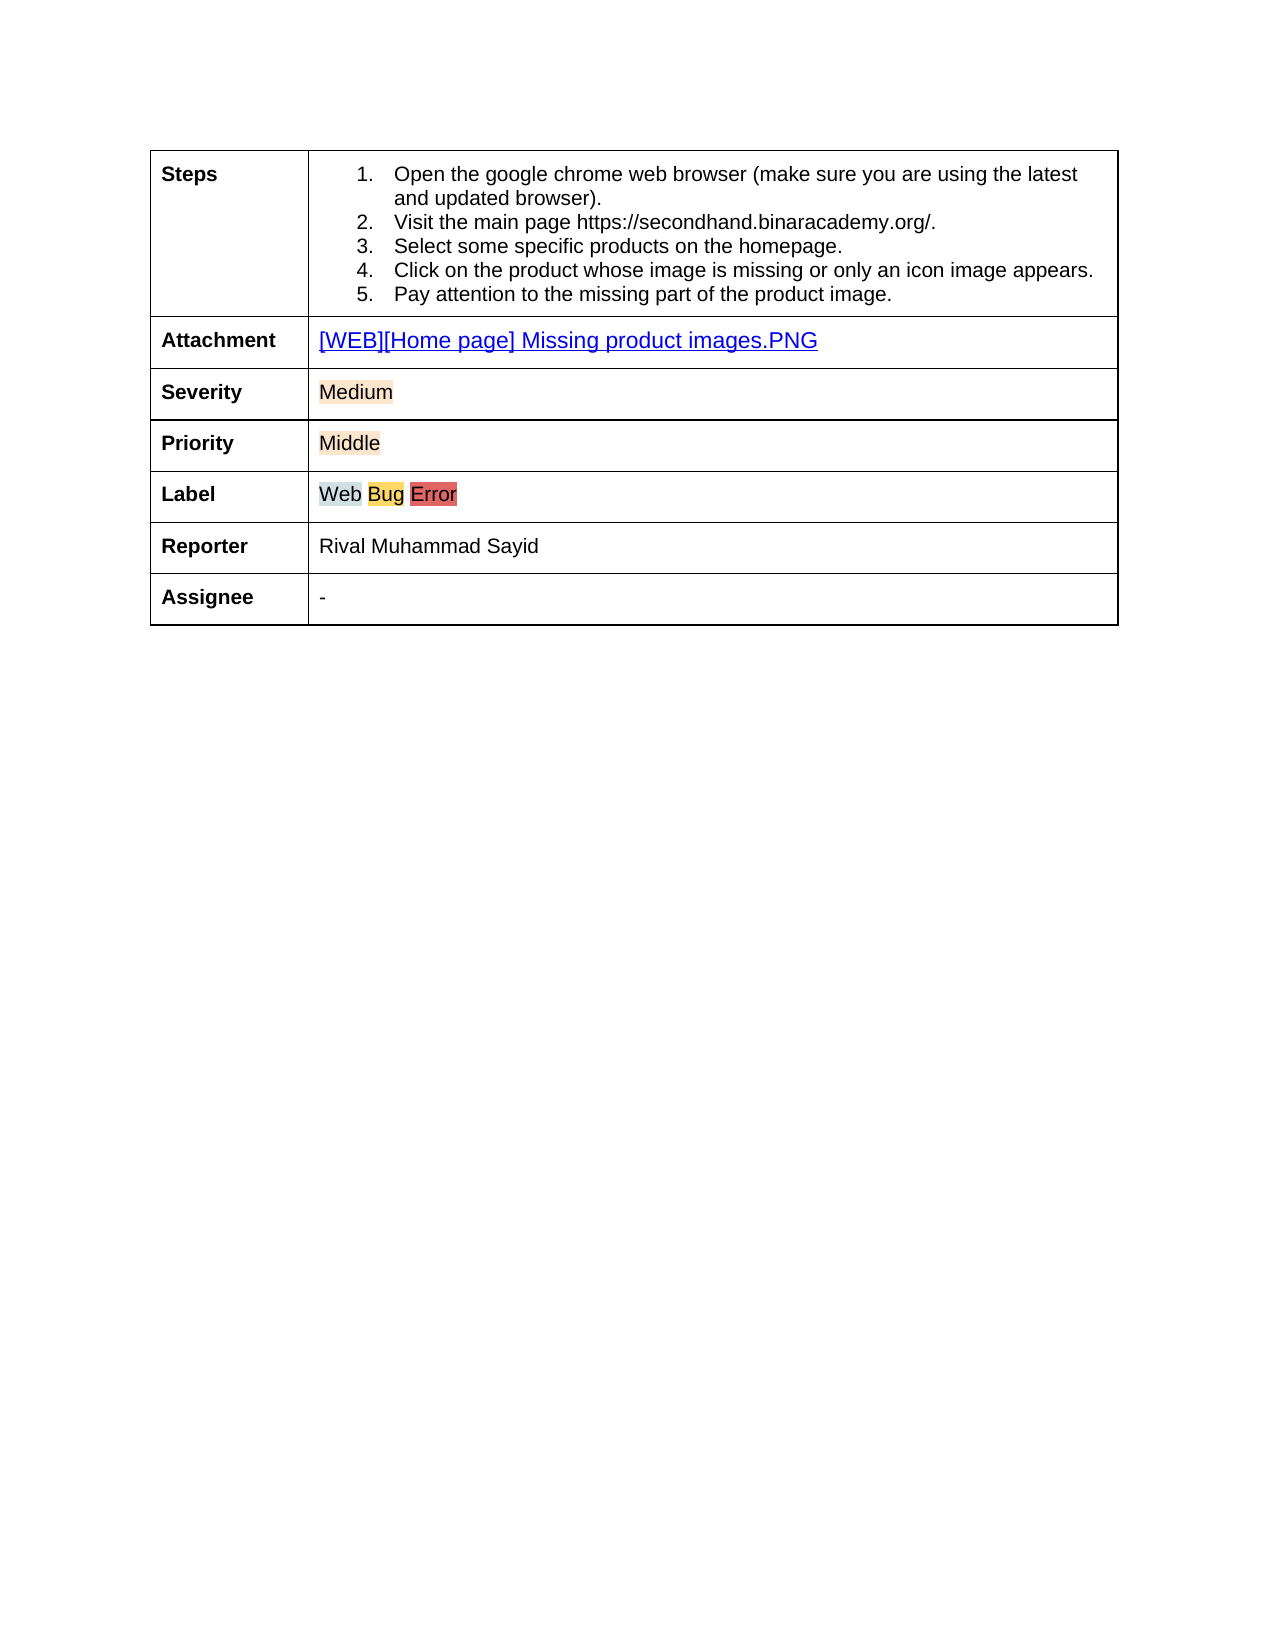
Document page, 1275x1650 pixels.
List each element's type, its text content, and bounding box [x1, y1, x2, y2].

table_cell Reporter [151, 523, 308, 573]
table_cell Attachment [151, 317, 308, 368]
table_cell Steps [151, 151, 308, 316]
table_cell Middle [309, 421, 1117, 471]
table_cell Priority [151, 421, 308, 471]
table_cell [WEB][Home page] Missing product images.PNG [309, 317, 1117, 368]
table_cell Rival Muhammad Sayid [309, 523, 1117, 573]
table_cell Web Bug Error [309, 472, 1117, 522]
table_cell Assignee [151, 574, 308, 624]
table_cell Medium [309, 369, 1117, 419]
table_cell Open the google chrome web browser (make sure you are using the latest and updated browser). Visit the main page https://secondhand.binaracademy.org/. Select some specific products on the homepage. Click on the product whose image is missing or only an icon image appears. Pay attention to the missing part of the product image. [309, 151, 1117, 316]
table_cell Label [151, 472, 308, 522]
table_cell - [309, 574, 1117, 624]
table_cell Severity [151, 369, 308, 419]
